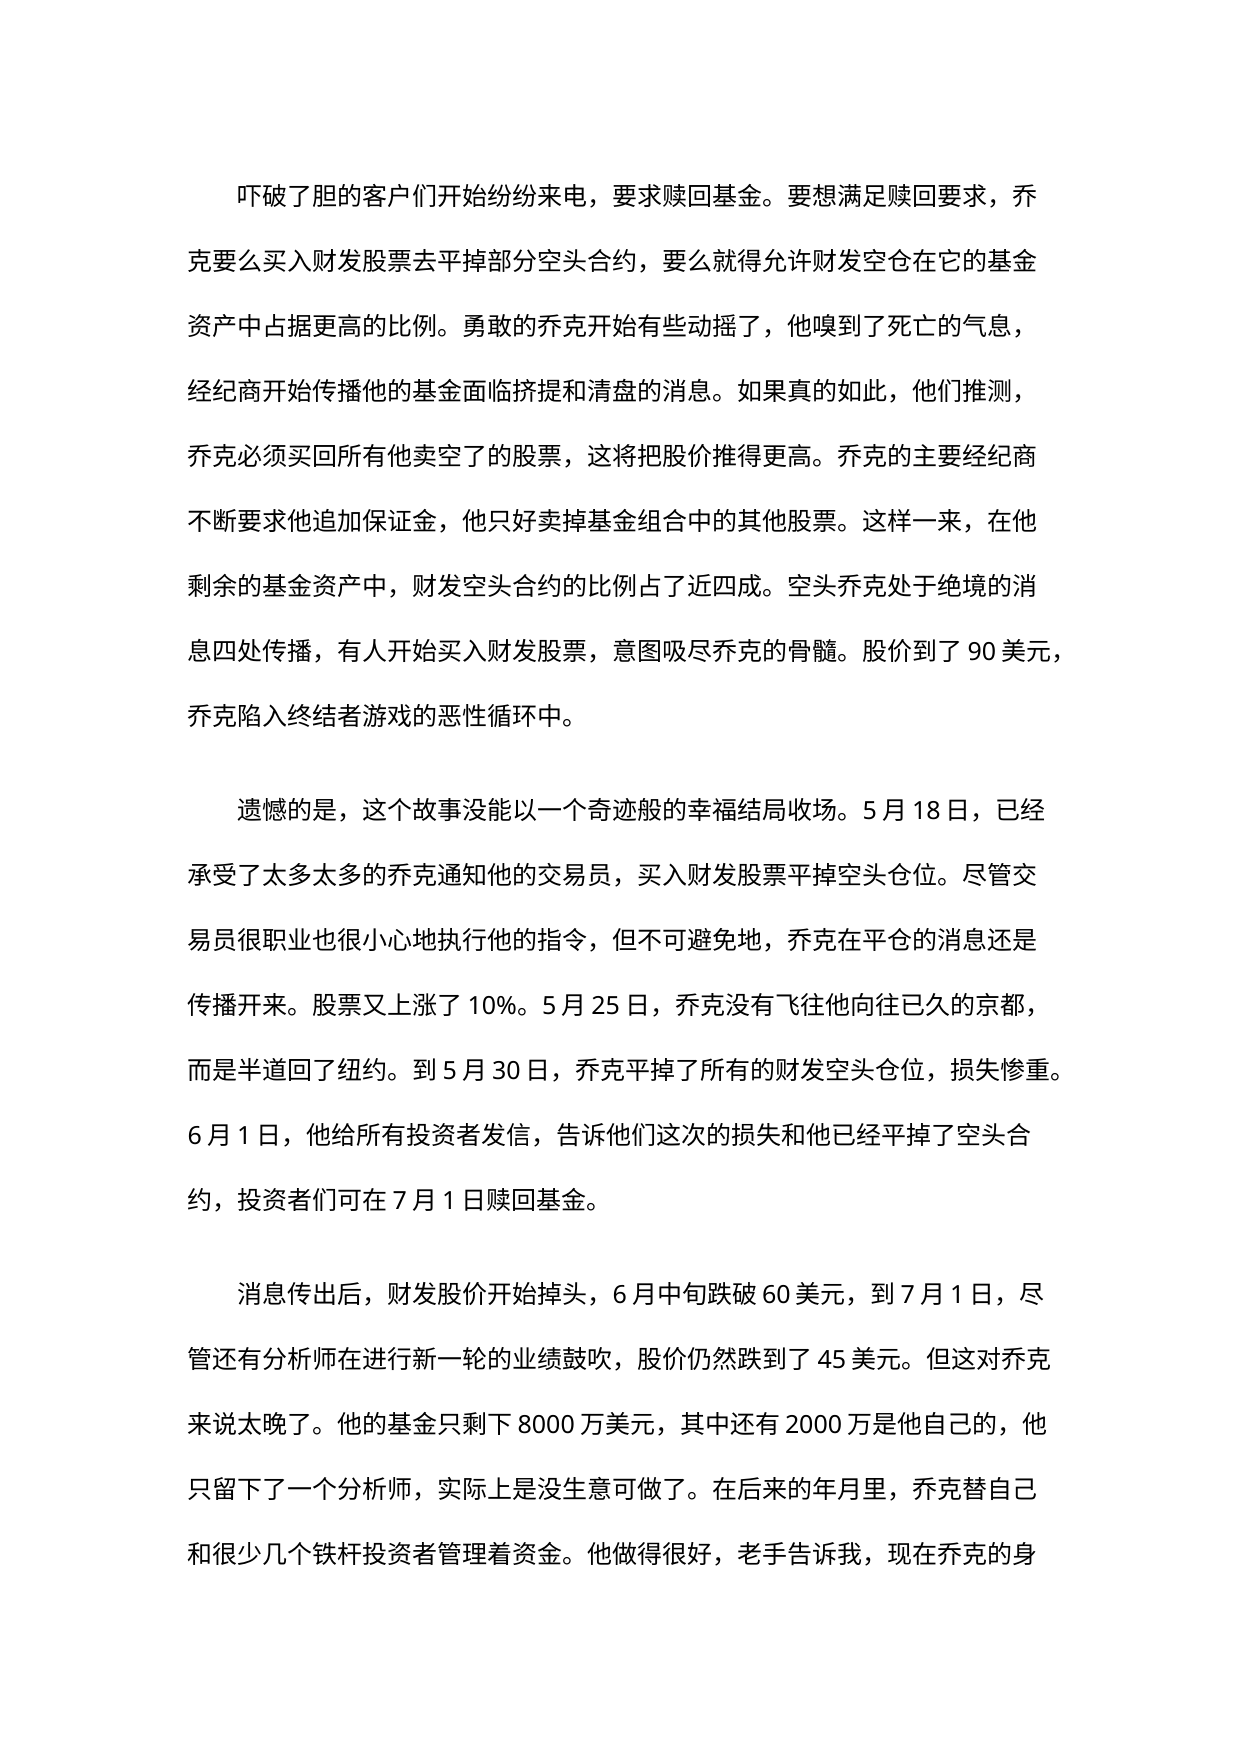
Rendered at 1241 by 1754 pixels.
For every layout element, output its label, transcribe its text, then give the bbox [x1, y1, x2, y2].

text 遗憾的是，这个故事没能以一个奇迹般的幸福结局收场。5月18日，已经承受了太多太多的乔克通知他的交易员，买入财发股票平掉空头仓位。尽管交易员很职业也很小心地执行他的指令，但不可避免地，乔克在平仓的消息还是传播开来。股票又上涨了10%。5月25日，乔克没有飞往他向往已久的京都，而是半道回了纽约。到5月30日，乔克平掉了所有的财发空头仓位，损失惨重。6月1日，他给所有投资者发信，告诉他们这次的损失和他已经平掉了空头合约，投资者们可在7月1日赎回基金。 [187, 776, 1053, 1231]
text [187, 1260, 1053, 1585]
text 吓破了胆的客户们开始纷纷来电，要求赎回基金。要想满足赎回要求，乔克要么买入财发股票去平掉部分空头合约，要么就得允许财发空仓在它的基金资产中占据更高的比例。勇敢的乔克开始有些动摇了，他嗅到了死亡的气息，经纪商开始传播他的基金面临挤提和清盘的消息。如果真的如此，他们推测，乔克必须买回所有他卖空了的股票，这将把股价推得更高。乔克的主要经纪商不断要求他追加保证金，他只好卖掉基金组合中的其他股票。这样一来，在他剩余的基金资产中，财发空头合约的比例占了近四成。空头乔克处于绝境的消息四处传播，有人开始买入财发股票，意图吸尽乔克的骨髓。股价到了90美元，乔克陷入终结者游戏的恶性循环中。 [187, 162, 1053, 747]
